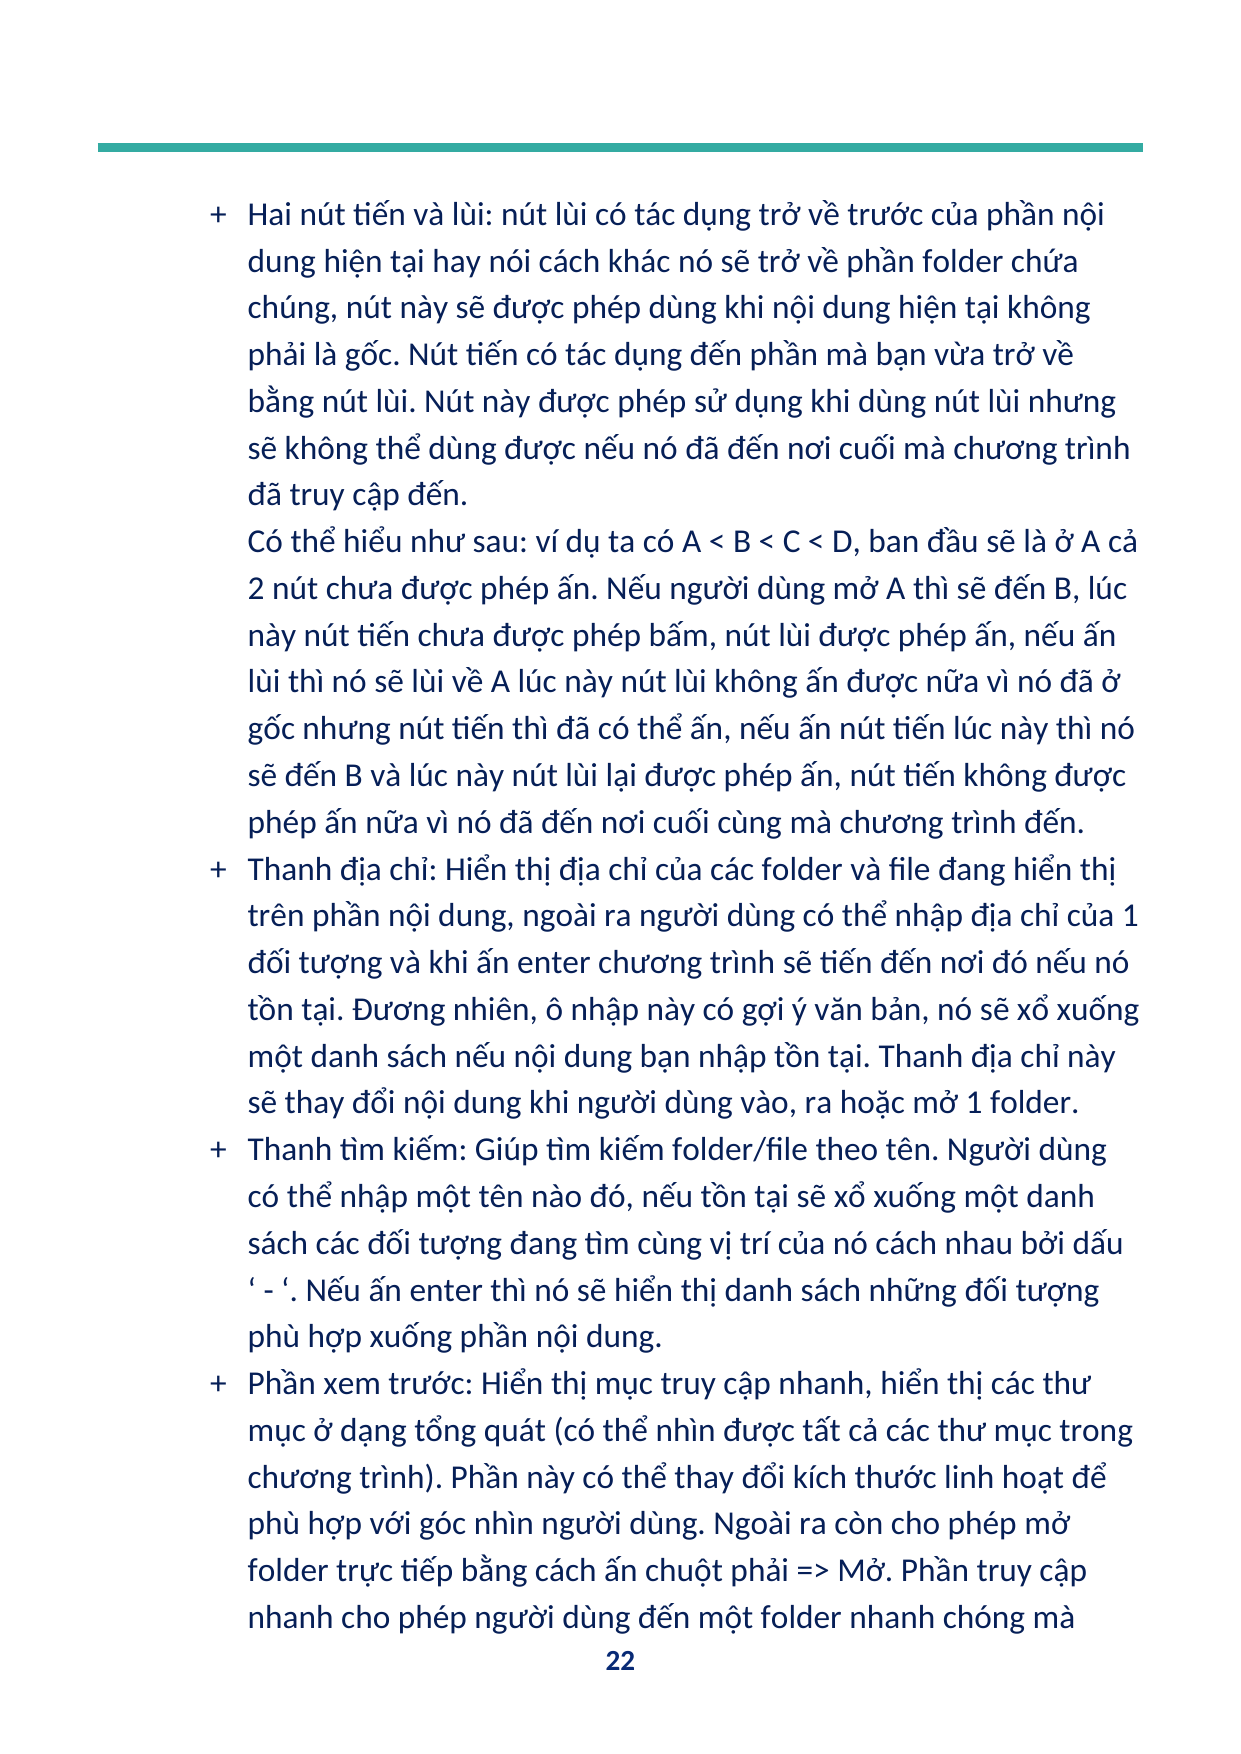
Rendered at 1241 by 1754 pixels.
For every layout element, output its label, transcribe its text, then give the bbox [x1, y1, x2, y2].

list Thanh địa chỉ: Hiển thị địa chỉ của các folder và file đang hiển thị trên phần nội dung, ngoài ra người dùng có thể nhập địa chỉ của 1 đối tượng và khi ấn enter chương trình sẽ tiến đến nơi đó nếu nó tồn tại. Đương nhiên, ô nhập này có gợi ý văn bản, nó sẽ xổ xuống một danh sách nếu nội dung bạn nhập tồn tại. Thanh địa chỉ này sẽ thay đổi nội dung khi người dùng vào, ra hoặc mở 1 folder. [210, 848, 1143, 1122]
text Có thể hiểu như sau: ví dụ ta có A < B < C < D, ban đầu sẽ là ở A cả 2 nút chưa được phép ấn. Nếu người dùng mở A thì sẽ đến B, lúc này nút tiến chưa được phép bấm, nút lùi được phép ấn, nếu ấn lùi thì nó sẽ lùi về A lúc này nút lùi không ấn được nữa vì nó đã ở gốc nhưng nút tiến thì đã có thể ấn, nếu ấn nút tiến lúc này thì nó sẽ đến B và lúc này nút lùi lại được phép ấn, nút tiến không được phép ấn nữa vì nó đã đến nơi cuối cùng mà chương trình đến. [247, 520, 1143, 842]
list Thanh tìm kiếm: Giúp tìm kiếm folder/file theo tên. Người dùng có thể nhập một tên nào đó, nếu tồn tại sẽ xổ xuống một danh sách các đối tượng đang tìm cùng vị trí của nó cách nhau bởi dấu ‘ - ‘. Nếu ấn enter thì nó sẽ hiển thị danh sách những đối tượng phù hợp xuống phần nội dung. [210, 1128, 1143, 1356]
list Hai nút tiến và lùi: nút lùi có tác dụng trở về trước của phần nội dung hiện tại hay nói cách khác nó sẽ trở về phần folder chứa chúng, nút này sẽ được phép dùng khi nội dung hiện tại không phải là gốc. Nút tiến có tác dụng đến phần mà bạn vừa trở về bằng nút lùi. Nút này được phép sử dụng khi dùng nút lùi nhưng sẽ không thể dùng được nếu nó đã đến nơi cuối mà chương trình đã truy cập đến. [210, 193, 1143, 514]
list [210, 1362, 1143, 1637]
